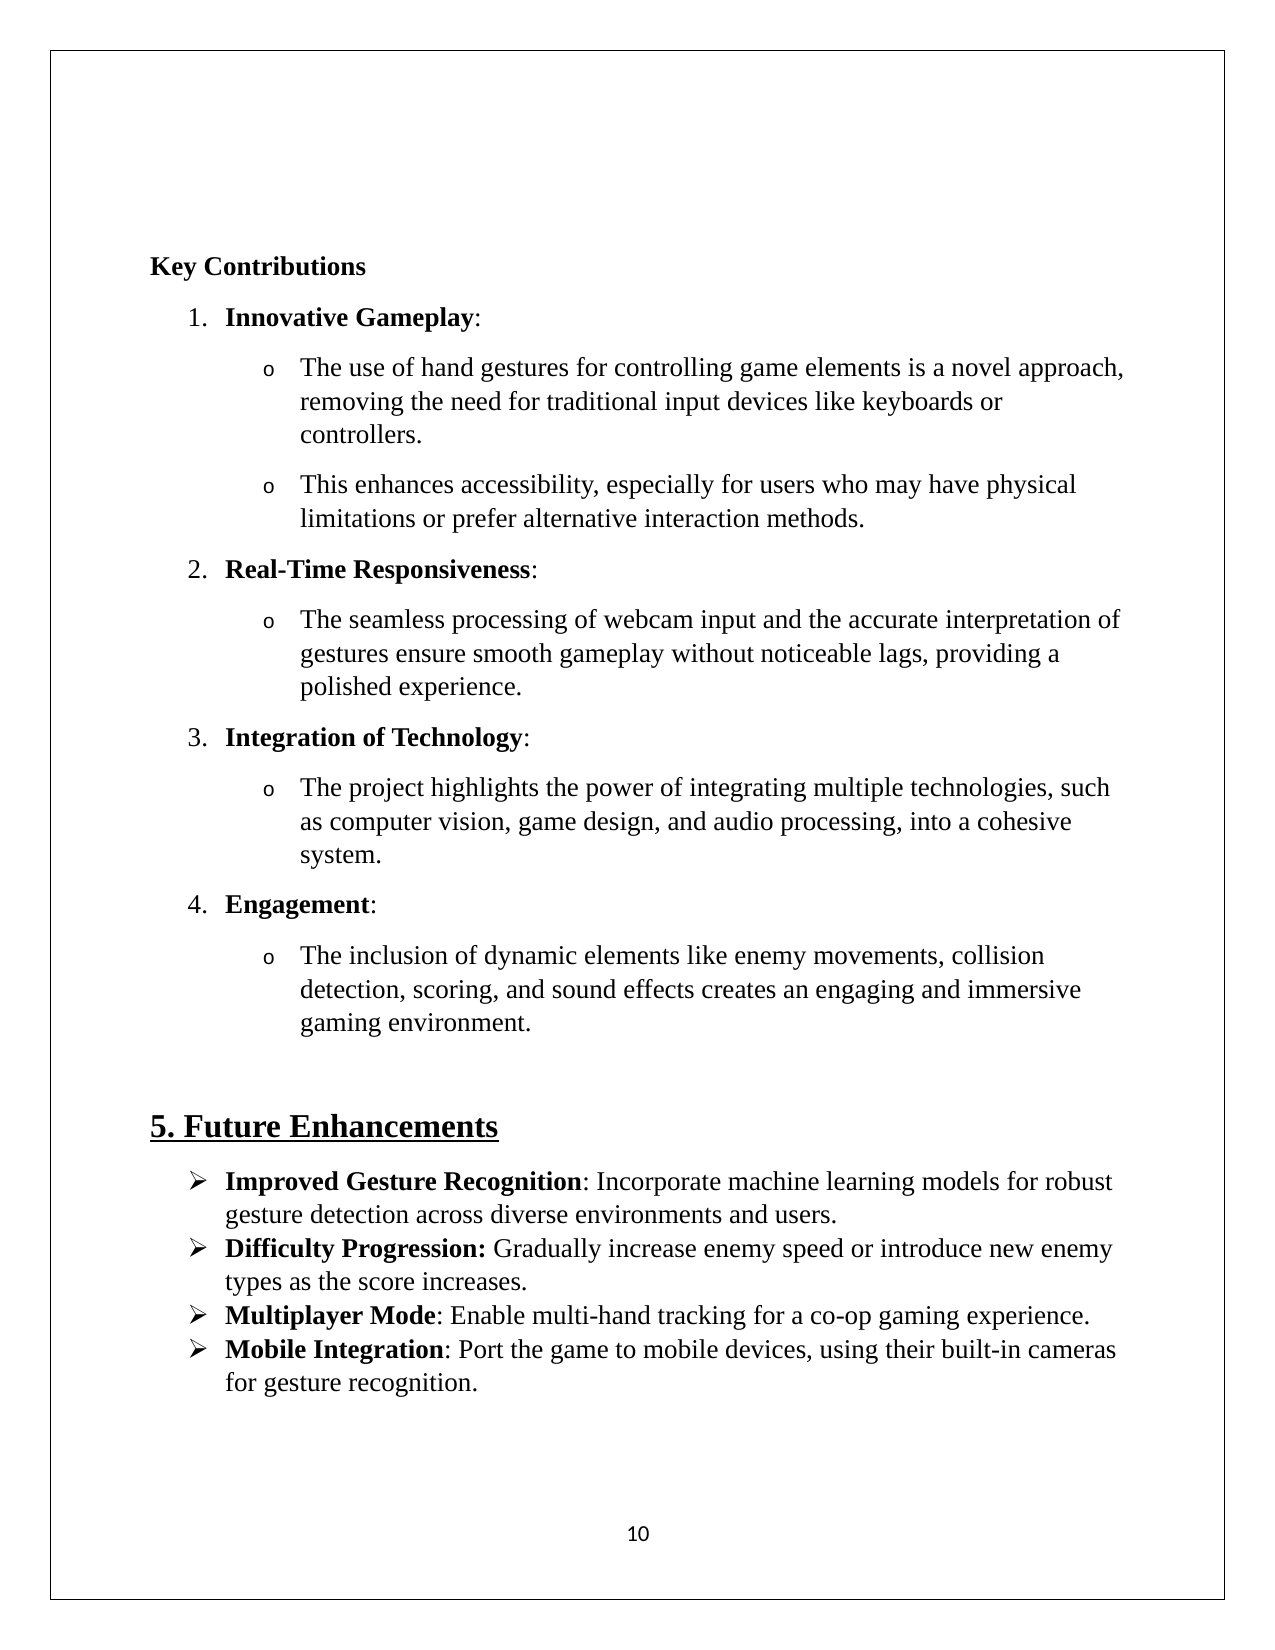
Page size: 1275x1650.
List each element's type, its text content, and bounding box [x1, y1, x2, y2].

list Innovative Gameplay: [187, 301, 1125, 332]
text 5. Future Enhancements [150, 1107, 1125, 1145]
list The seamless processing of webcam input and the accurate interpretation of gestures ensure smooth gameplay without noticeable lags, providing a polished experience. [262, 603, 1125, 702]
list This enhances accessibility, especially for users who may have physical limitations or prefer alternative interaction methods. [262, 468, 1125, 534]
list Mobile Integration: Port the game to mobile devices, using their built-in cameras for gesture recognition. [187, 1333, 1125, 1398]
list The project highlights the power of integrating multiple technologies, such as computer vision, game design, and audio processing, into a cohesive system. [262, 771, 1125, 869]
text Key Contributions [150, 250, 1125, 282]
list Multiplayer Mode: Enable multi-hand tracking for a co-op gaming experience. [187, 1299, 1125, 1330]
list The inclusion of dynamic elements like enemy movements, collision detection, scoring, and sound effects creates an engaging and immersive gaming environment. [262, 939, 1125, 1037]
list The use of hand gestures for controlling game elements is a novel approach, removing the need for traditional input devices like keyboards or controllers. [262, 351, 1125, 449]
list Real-Time Responsiveness: [187, 553, 1125, 584]
list Improved Gesture Recognition: Incorporate machine learning models for robust gesture detection across diverse environments and users. [187, 1165, 1125, 1229]
list Engagement: [187, 888, 1125, 920]
list Integration of Technology: [187, 721, 1125, 752]
list Difficulty Progression: Gradually increase enemy speed or introduce new enemy types as the score increases. [187, 1232, 1125, 1297]
